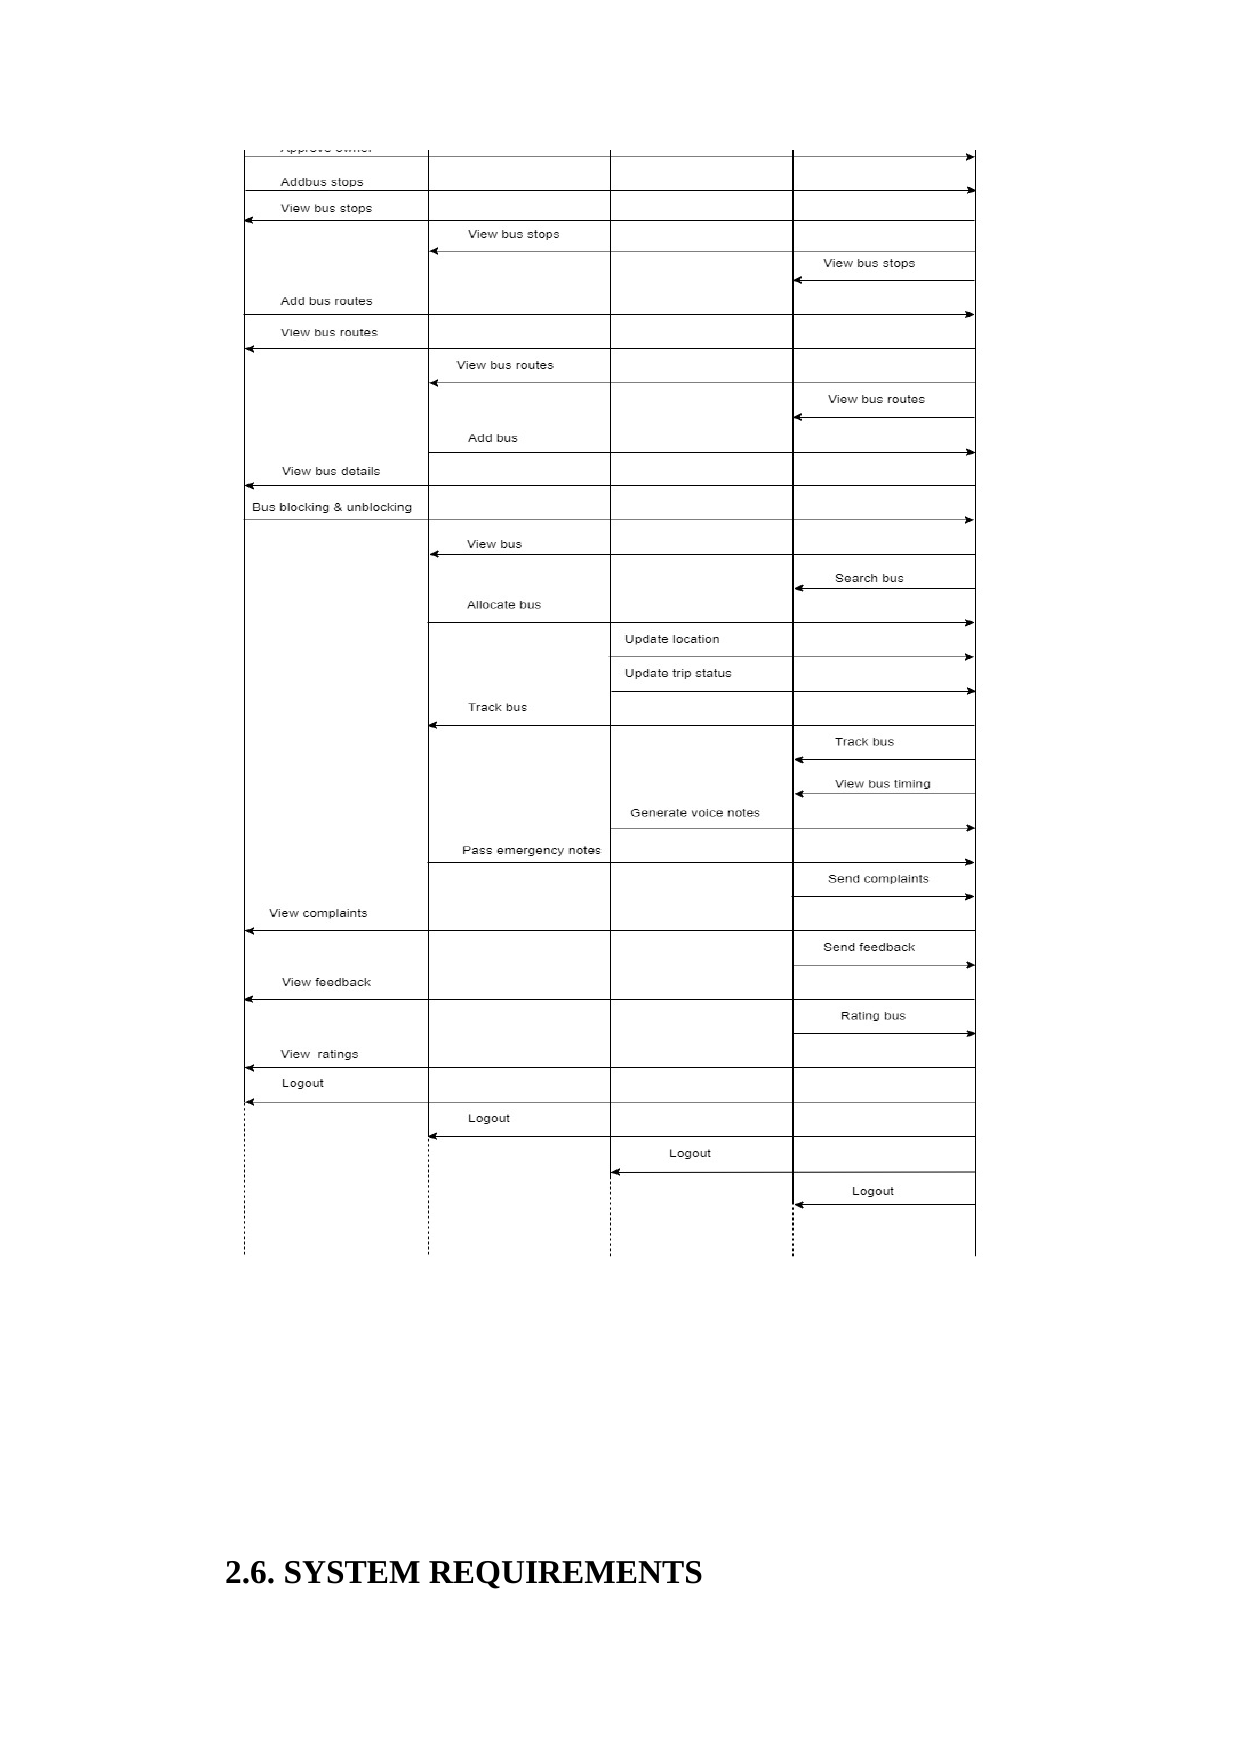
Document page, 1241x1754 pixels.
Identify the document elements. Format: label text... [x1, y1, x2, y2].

text 2.6. SYSTEM REQUIREMENTS [225, 1554, 1090, 1591]
picture [225, 150, 1009, 1257]
